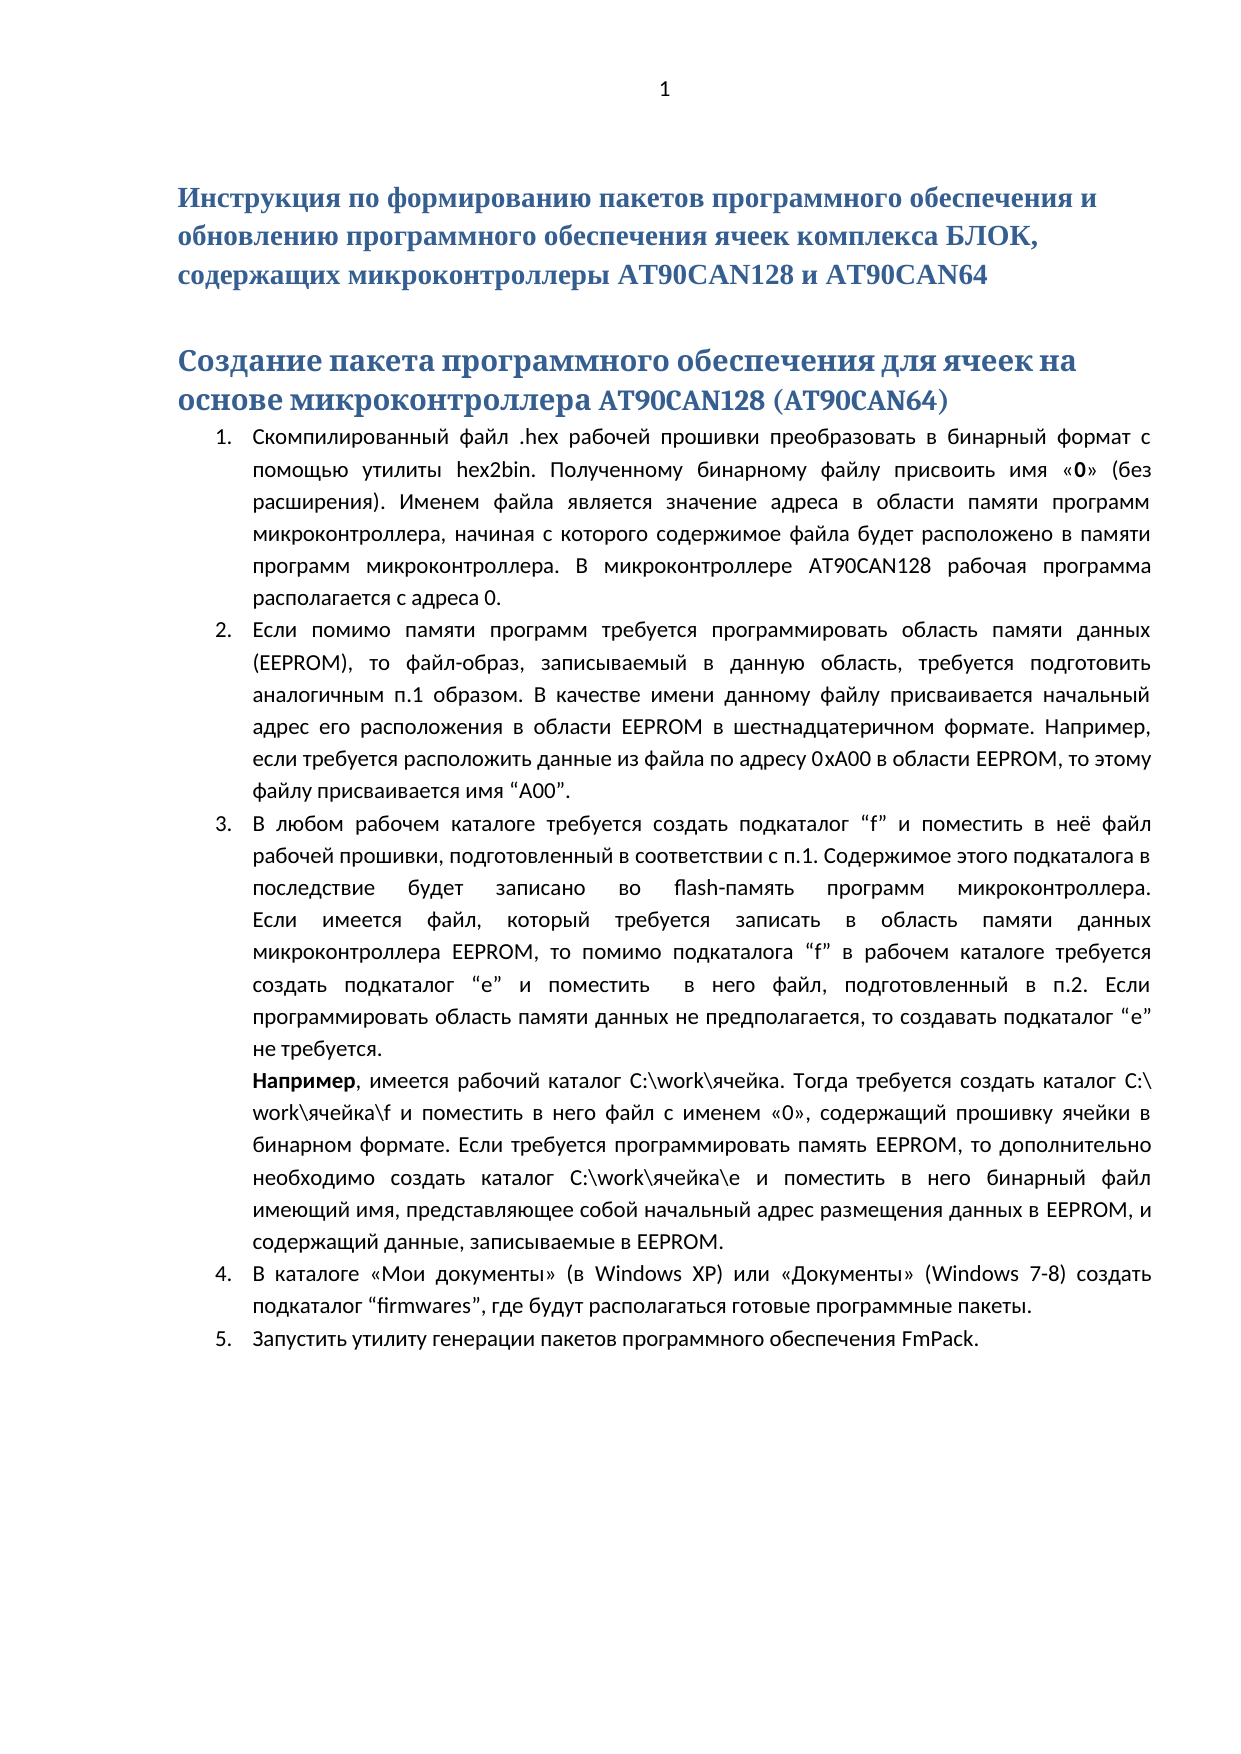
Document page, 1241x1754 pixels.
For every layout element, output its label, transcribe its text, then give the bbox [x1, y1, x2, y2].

list Если помимо памяти программ требуется программировать область памяти данных (EEPROM), то файл-образ, записываемый в данную область, требуется подготовить аналогичным п.1 образом. В качестве имени данному файлу присваивается начальный адрес его расположения в области EEPROM в шестнадцатеричном формате. Например, если требуется расположить данные из файла по адресу 0xA00 в области EEPROM, то этому файлу присваивается имя “A00”. [215, 616, 1152, 804]
list В любом рабочем каталоге требуется создать подкаталог “f” и поместить в неё файл рабочей прошивки, подготовленный в соответствии с п.1. Содержимое этого подкаталога в последствие будет записано во flash-память программ микроконтроллера. Если имеется файл, который требуется записать в область памяти данных микроконтроллера EEPROM, то помимо подкаталога “f” в рабочем каталоге требуется создать подкаталог “e” и поместить в него файл, подготовленный в п.2. Если программировать область памяти данных не предполагается, то создавать подкаталог “e” не требуется. [215, 809, 1152, 1062]
subtitle Создание пакета программного обеспечения для ячеек на основе микроконтроллера AT90CAN128 (AT90CAN64) [177, 345, 1152, 417]
list Например, имеется рабочий каталог C:\work\ячейка. Тогда требуется создать каталог C:\work\ячейка\f и поместить в него файл с именем «0», содержащий прошивку ячейки в бинарном формате. Если требуется программировать память EEPROM, то дополнительно необходимо создать каталог C:\work\ячейка\e и поместить в него бинарный файл имеющий имя, представляющее собой начальный адрес размещения данных в EEPROM, и содержащий данные, записываемые в EEPROM. [252, 1066, 1152, 1255]
list Запустить утилиту генерации пакетов программного обеспечения FmPack. [215, 1324, 1152, 1352]
list Скомпилированный файл .hex рабочей прошивки преобразовать в бинарный формат с помощью утилиты hex2bin. Полученному бинарному файлу присвоить имя «0» (без расширения). Именем файла является значение адреса в области памяти программ микроконтроллера, начиная с которого содержимое файла будет расположено в памяти программ микроконтроллера. В микроконтроллере AT90CAN128 рабочая программа располагается с адреса 0. [215, 422, 1152, 611]
list В каталоге «Мои документы» (в Windows XP) или «Документы» (Windows 7-8) создать подкаталог “firmwares”, где будут располагаться готовые программные пакеты. [215, 1259, 1152, 1319]
subtitle Инструкция по формированию пакетов программного обеспечения и обновлению программного обеспечения ячеек комплекса БЛОК, содержащих микроконтроллеры AT90CAN128 и AT90CAN64 [177, 180, 1152, 290]
